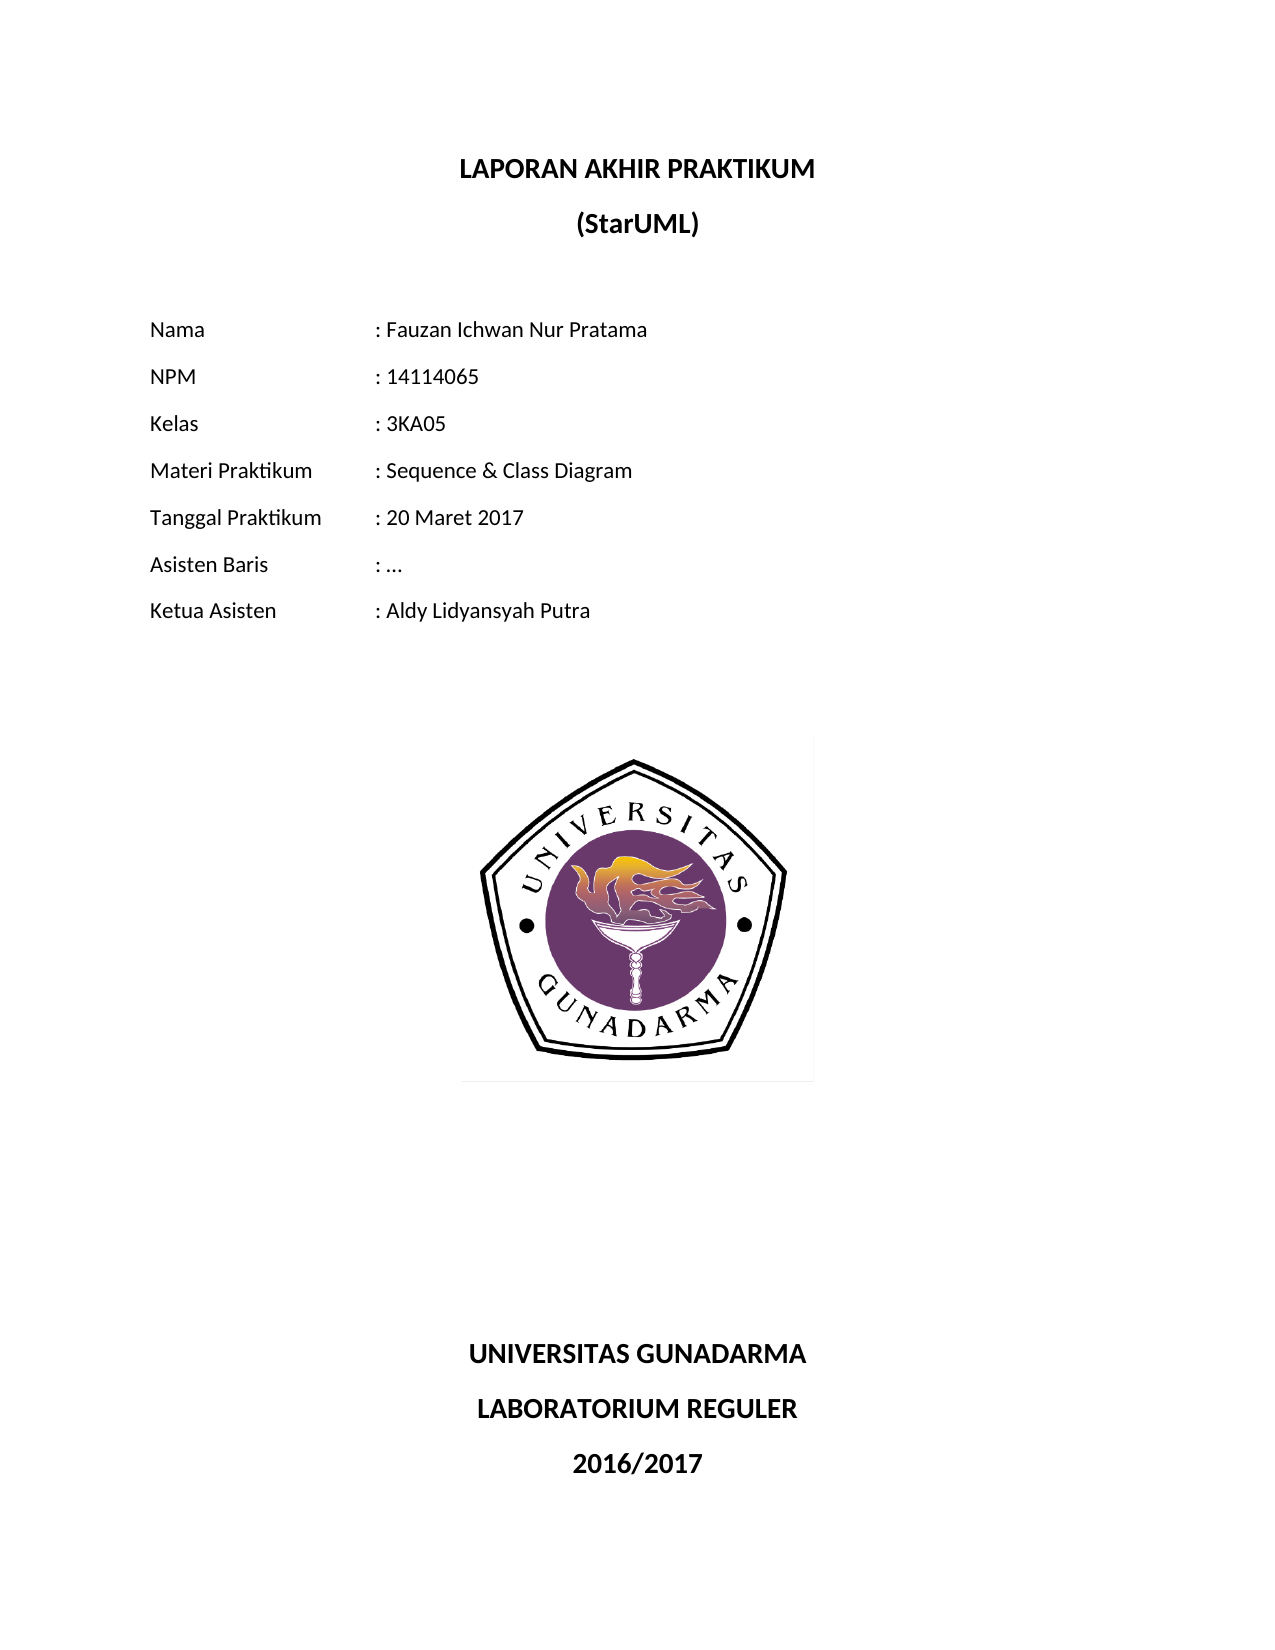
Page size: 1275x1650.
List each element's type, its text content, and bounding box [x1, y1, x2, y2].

text UNIVERSITAS GUNADARMA [150, 1335, 1125, 1371]
text Kelas : 3KA05 [150, 409, 1125, 437]
text LAPORAN AKHIR PRAKTIKUM [150, 150, 1125, 186]
text (StarUML) [150, 205, 1125, 241]
picture [461, 737, 814, 1082]
text LABORATORIUM REGULER [150, 1390, 1125, 1426]
text 2016/2017 [150, 1445, 1125, 1481]
text Tanggal Praktikum : 20 Maret 2017 [150, 503, 1125, 531]
text Asisten Baris : … [150, 550, 1125, 578]
text Materi Praktikum : Sequence & Class Diagram [150, 456, 1125, 484]
text NPM : 14114065 [150, 362, 1125, 390]
text Nama : Fauzan Ichwan Nur Pratama [150, 315, 1125, 343]
text Ketua Asisten : Aldy Lidyansyah Putra [150, 597, 1125, 624]
